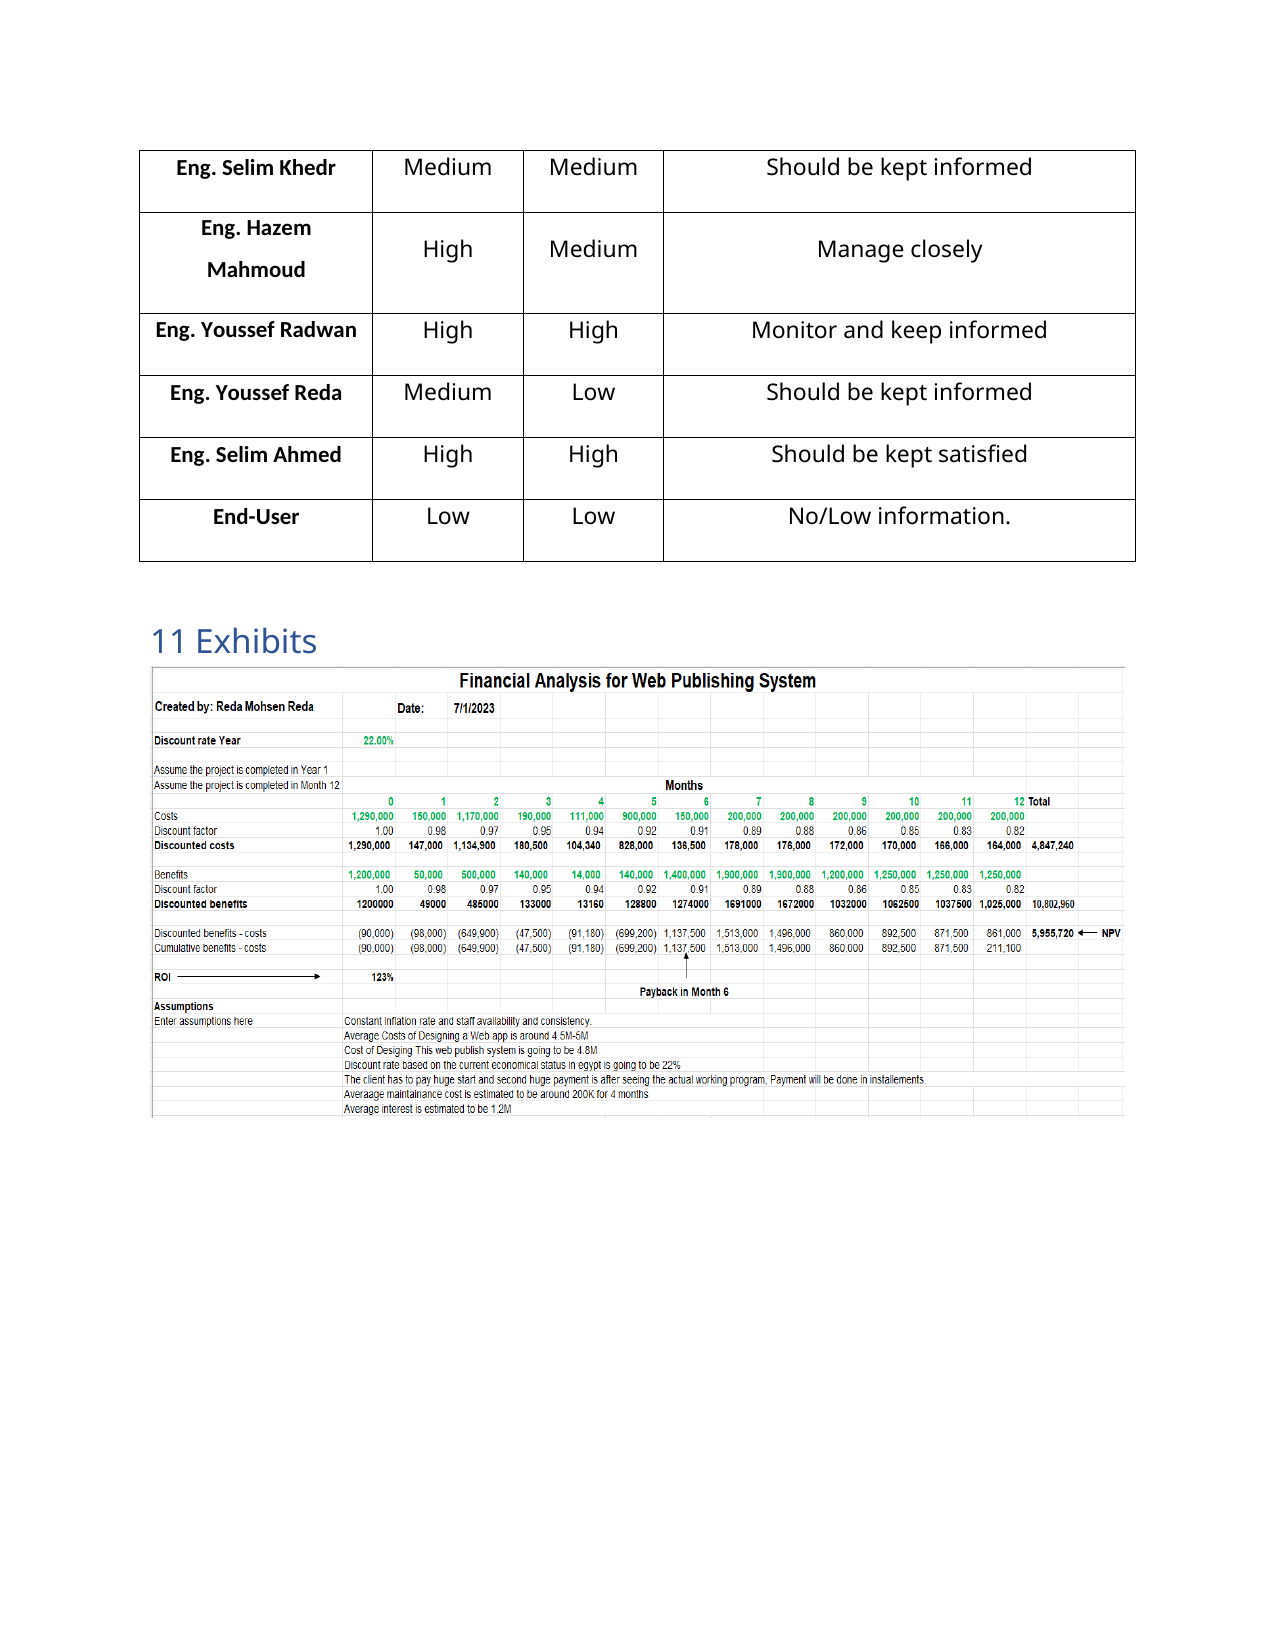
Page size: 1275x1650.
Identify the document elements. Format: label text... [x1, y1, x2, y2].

table_cell High [524, 438, 663, 499]
table_cell No/Low information. [664, 500, 1135, 561]
table_cell Should be kept satisfied [664, 438, 1135, 499]
table_cell Medium [373, 151, 523, 212]
table_cell Medium [524, 151, 663, 212]
table_cell High [373, 213, 523, 313]
table_cell Monitor and keep informed [664, 314, 1135, 375]
picture [150, 666, 1125, 1118]
table_cell Eng. Hazem Mahmoud [140, 213, 372, 313]
table_cell Low [524, 376, 663, 437]
table_cell End-User [140, 500, 372, 561]
table_cell Eng. Youssef Radwan [140, 314, 372, 375]
table_cell Medium [373, 376, 523, 437]
table_cell Should be kept informed [664, 151, 1135, 212]
subtitle Exhibits [150, 617, 1125, 663]
table_cell Low [373, 500, 523, 561]
table_cell High [373, 314, 523, 375]
table_cell Eng. Selim Khedr [140, 151, 372, 212]
table_cell High [524, 314, 663, 375]
table_cell Medium [524, 213, 663, 313]
table_cell Eng. Selim Ahmed [140, 438, 372, 499]
table_cell Should be kept informed [664, 376, 1135, 437]
table_cell Eng. Youssef Reda [140, 376, 372, 437]
table_cell High [373, 438, 523, 499]
table_cell Manage closely [664, 213, 1135, 313]
table_cell Low [524, 500, 663, 561]
